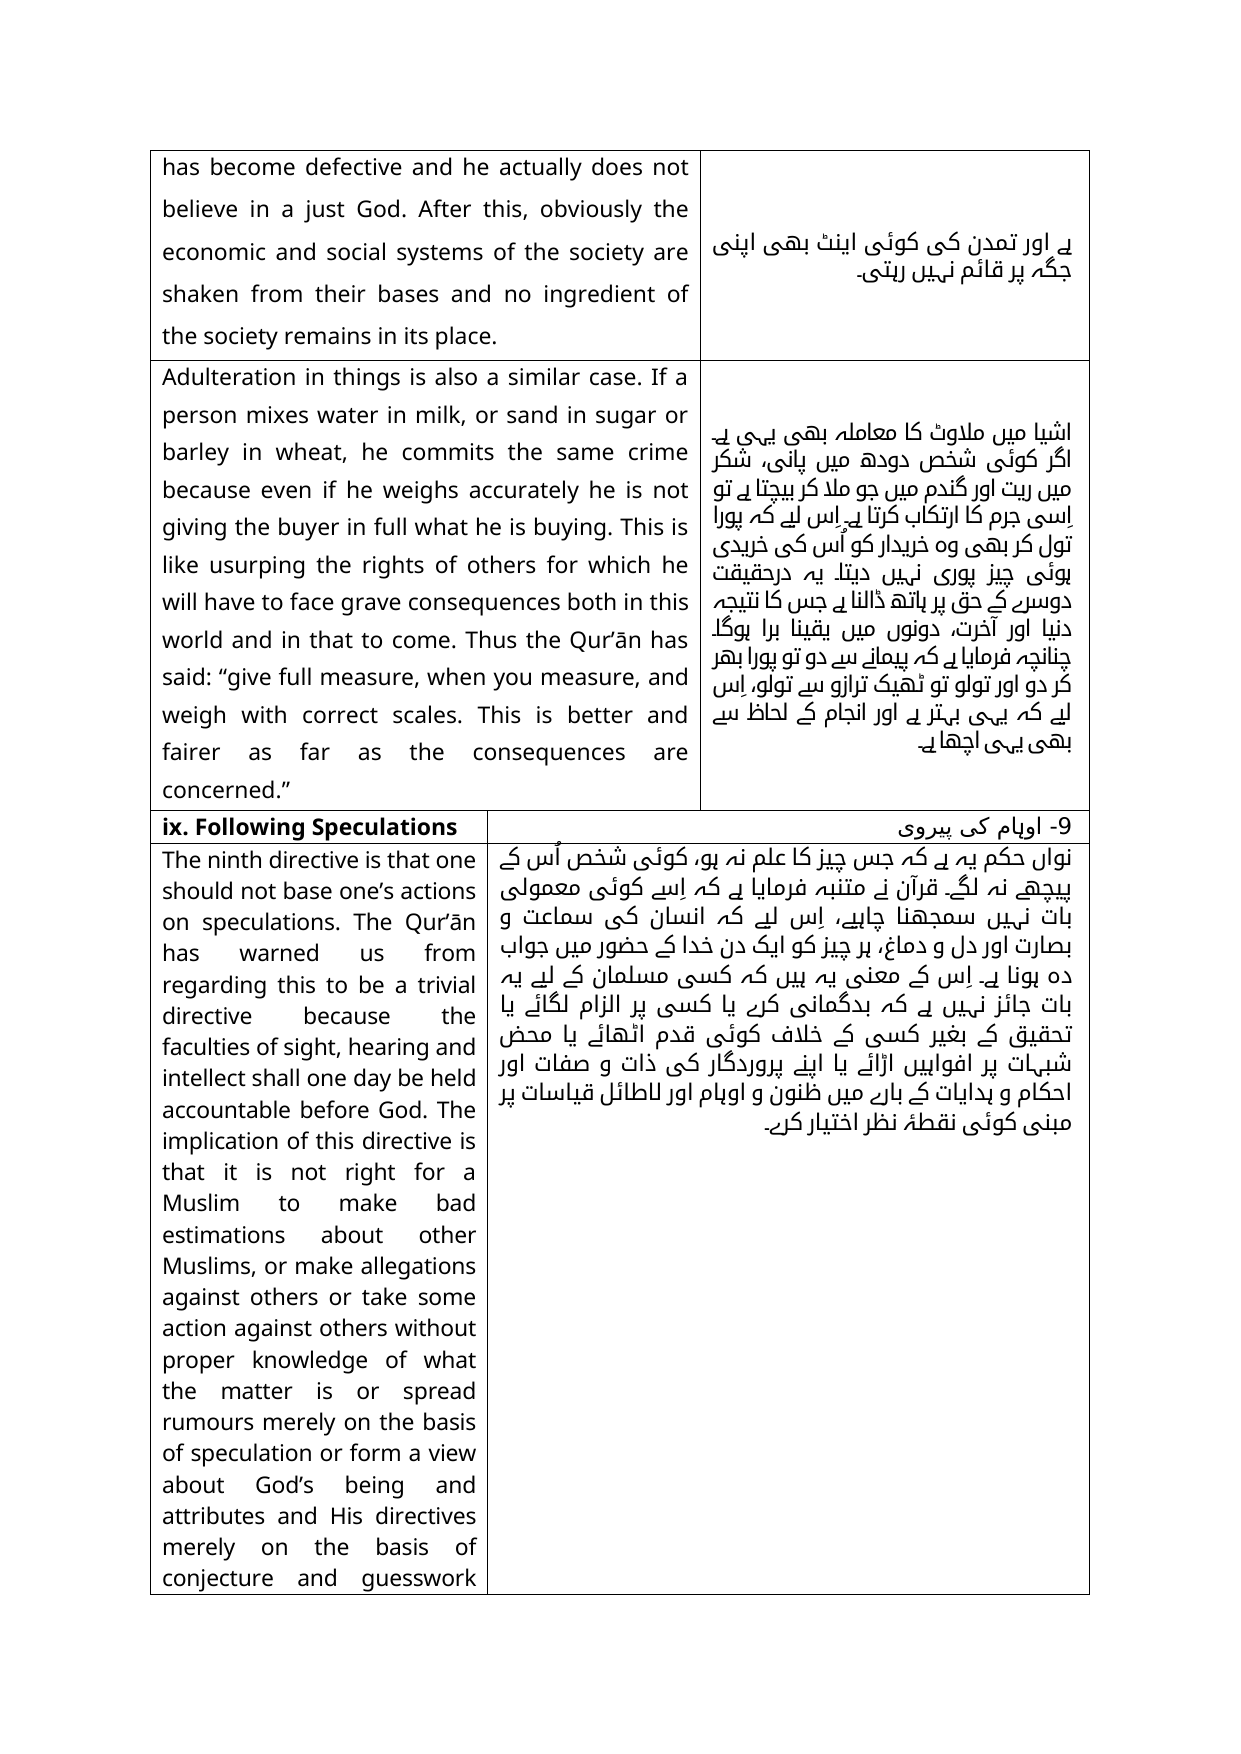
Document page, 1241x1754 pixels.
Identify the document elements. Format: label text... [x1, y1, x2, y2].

table_cell Adulteration in things is also a similar case. If a person mixes water in milk, or sand in sugar or barley in wheat, he commits the same crime because even if he weighs accurately he is not giving the buyer in full what he is buying. This is like usurping the rights of others for which he will have to face grave consequences both in this world and in that to come. Thus the Qur’ān has said: “give full measure, when you measure, and weigh with correct scales. This is better and fairer as far as the consequences are concerned.” [151, 361, 700, 810]
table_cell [701, 151, 1089, 360]
table_cell 9- اوہام کی پیروی [488, 811, 1089, 842]
table_cell ix. Following Speculations [151, 811, 487, 842]
table_cell اشیا میں ملاوٹ کا معاملہ بھی یہی ہے۔ اگر کوئی شخص دودھ میں پانی، شکر میں ریت اور گندم میں جو ملا کر بیچتا ہے تو اِسی جرم کا ارتکاب کرتا ہے۔ اِس لیے کہ پورا تول کر بھی وہ خریدار کو اُس کی خریدی ہوئی چیز پوری نہیں دیتا۔ یہ درحقیقت دوسرے کے حق پر ہاتھ ڈالنا ہے جس کا نتیجہ دنیا اور آخرت، دونوں میں یقینا برا ہوگا۔ چنانچہ فرمایا ہے کہ پیمانے سے دو تو پورا بھر کر دو اور تولو تو ٹھیک ترازو سے تولو، اِس لیے کہ یہی بہتر ہے اور انجام کے لحاظ سے بھی یہی اچھا ہے۔ [701, 361, 1089, 810]
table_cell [151, 151, 700, 360]
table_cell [488, 844, 1089, 1593]
